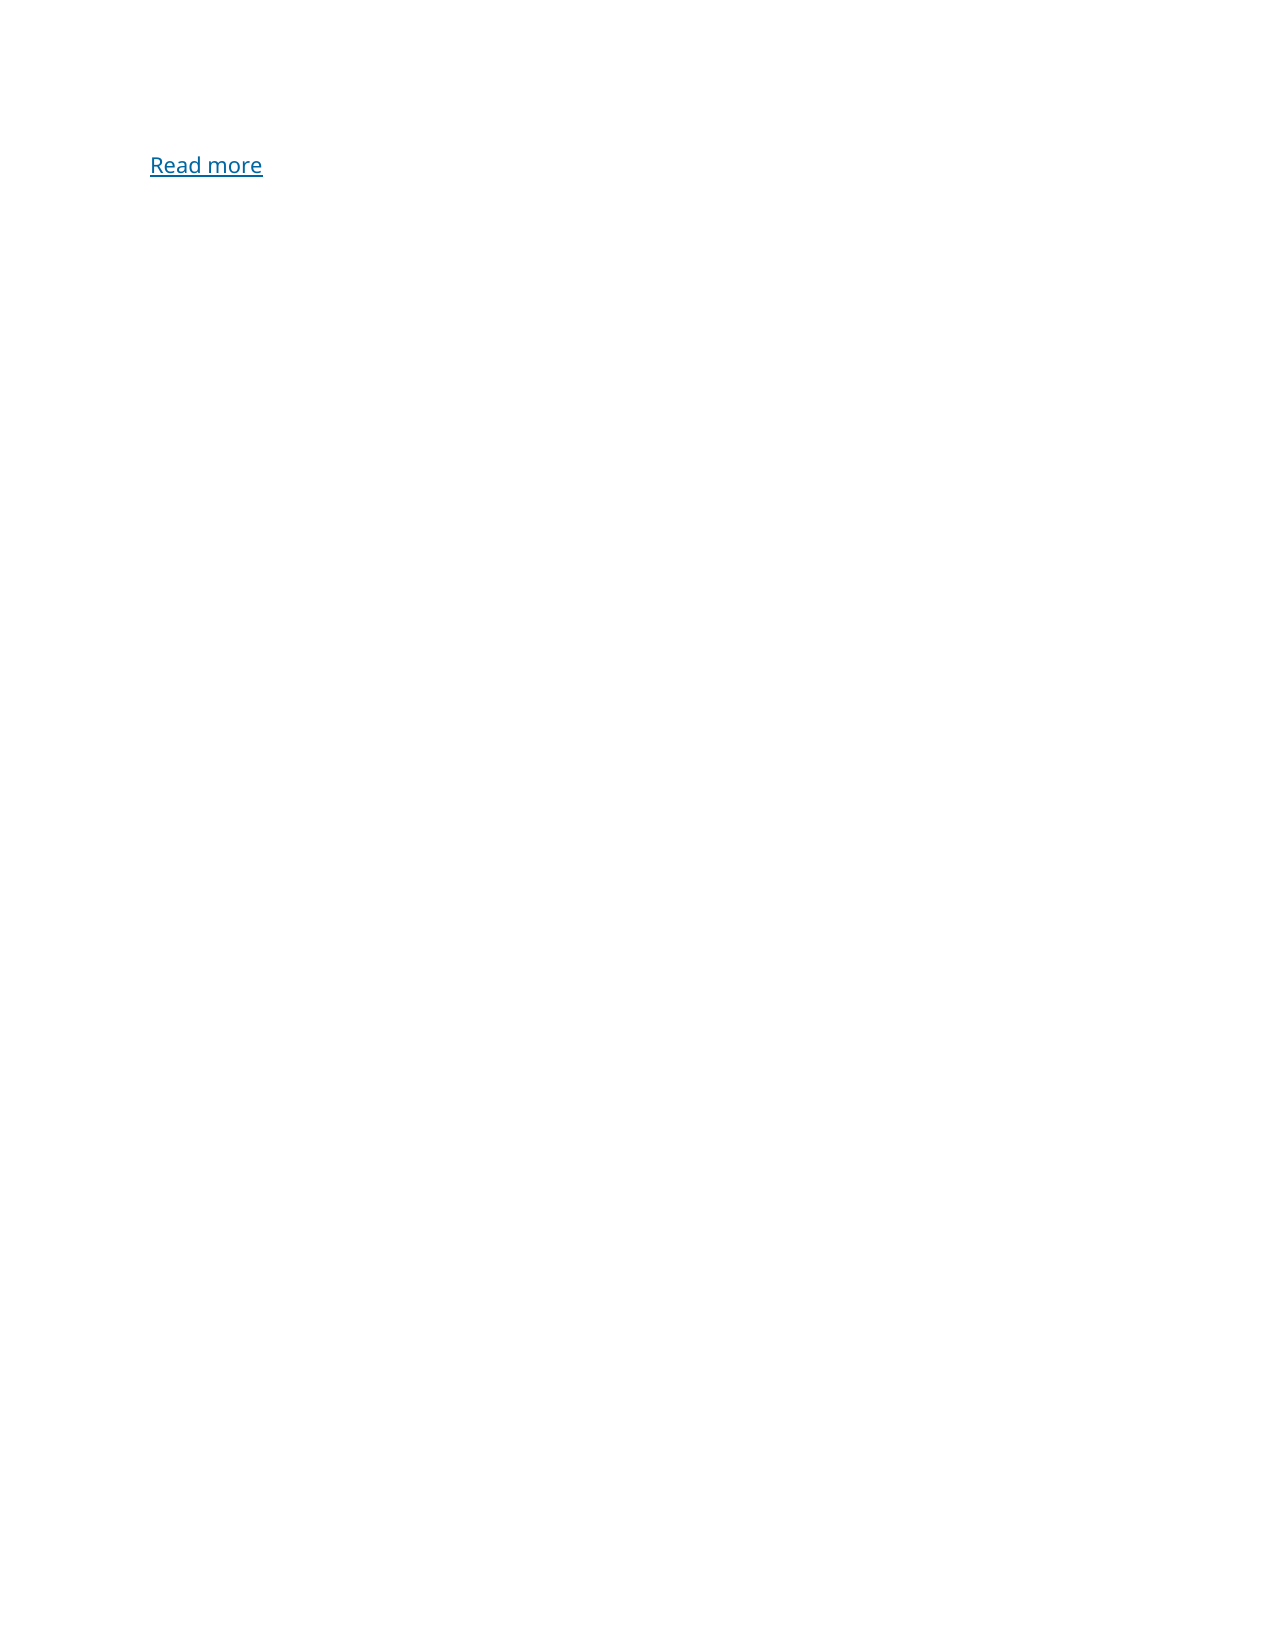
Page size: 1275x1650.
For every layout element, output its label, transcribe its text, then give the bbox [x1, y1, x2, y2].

text Read more [150, 150, 1125, 180]
